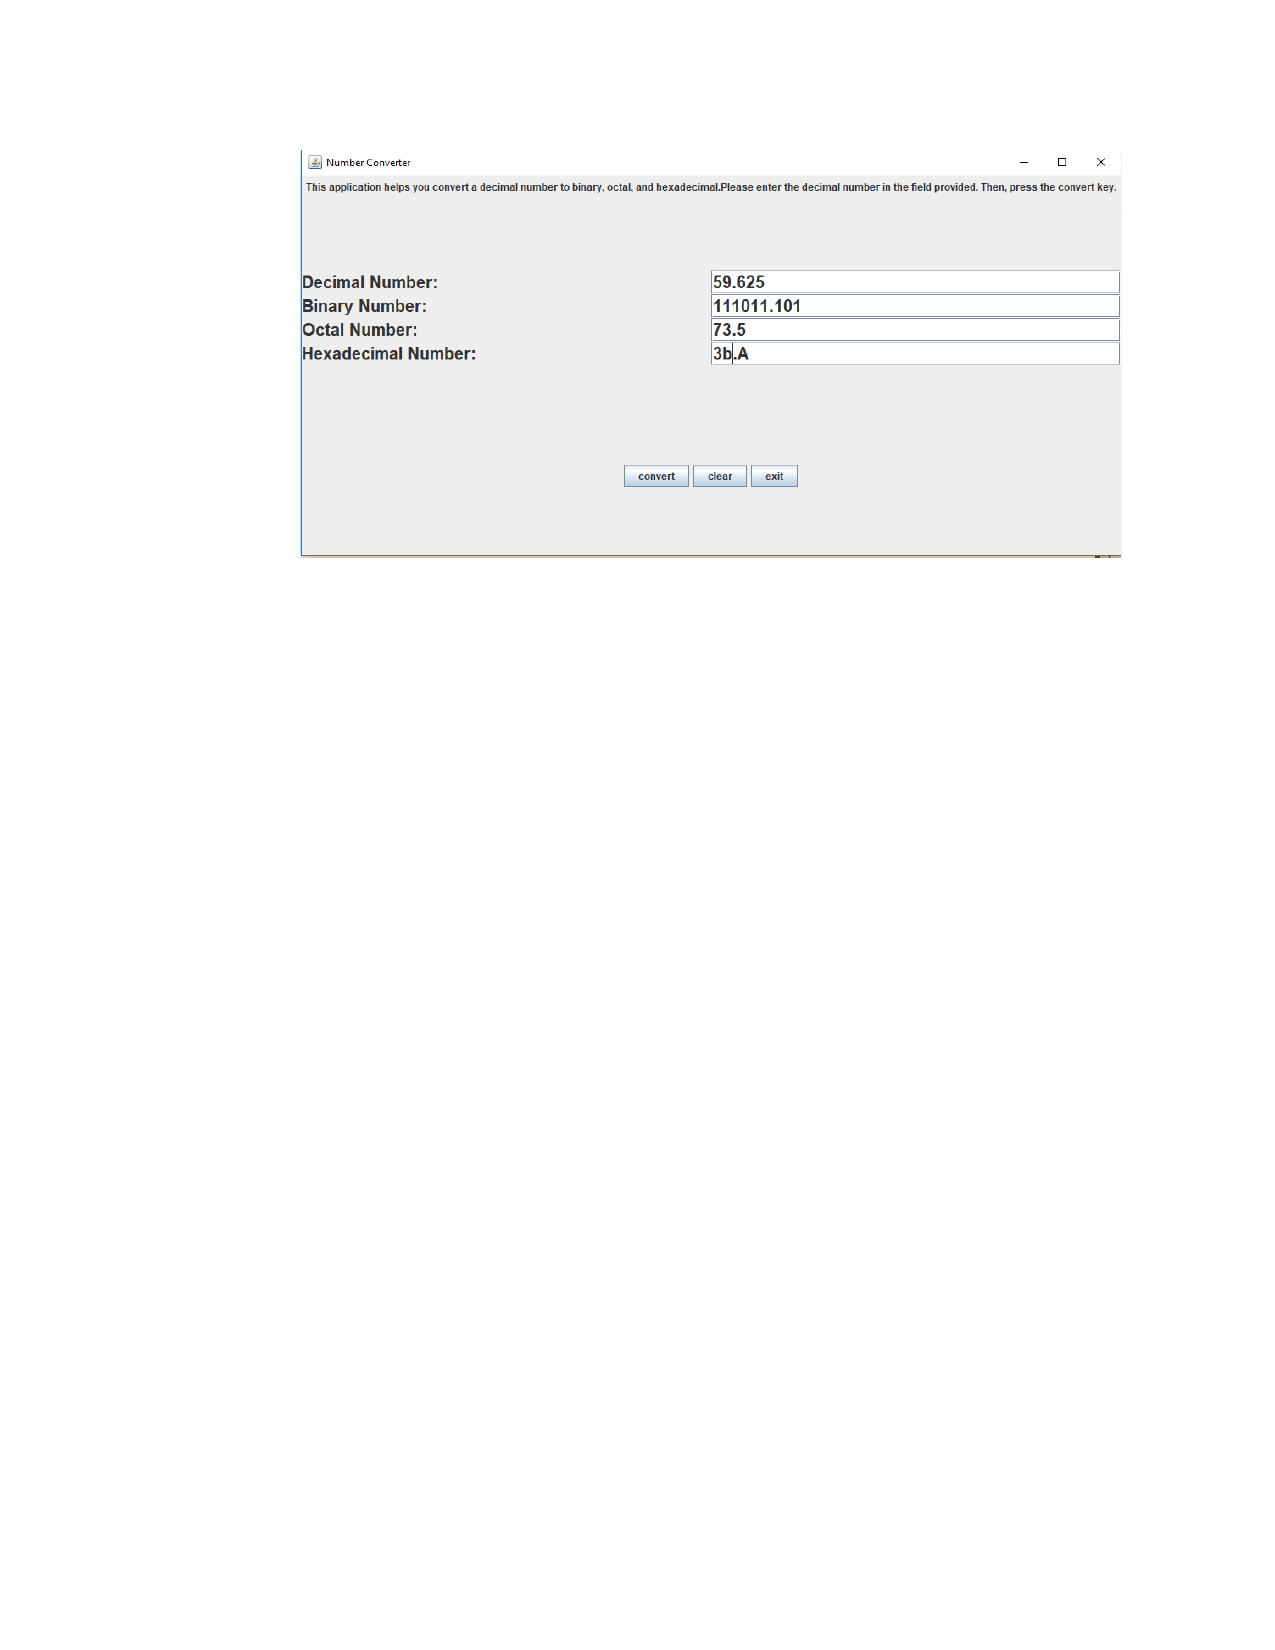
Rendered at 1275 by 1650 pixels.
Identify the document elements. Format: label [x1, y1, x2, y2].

picture [300, 150, 1122, 558]
